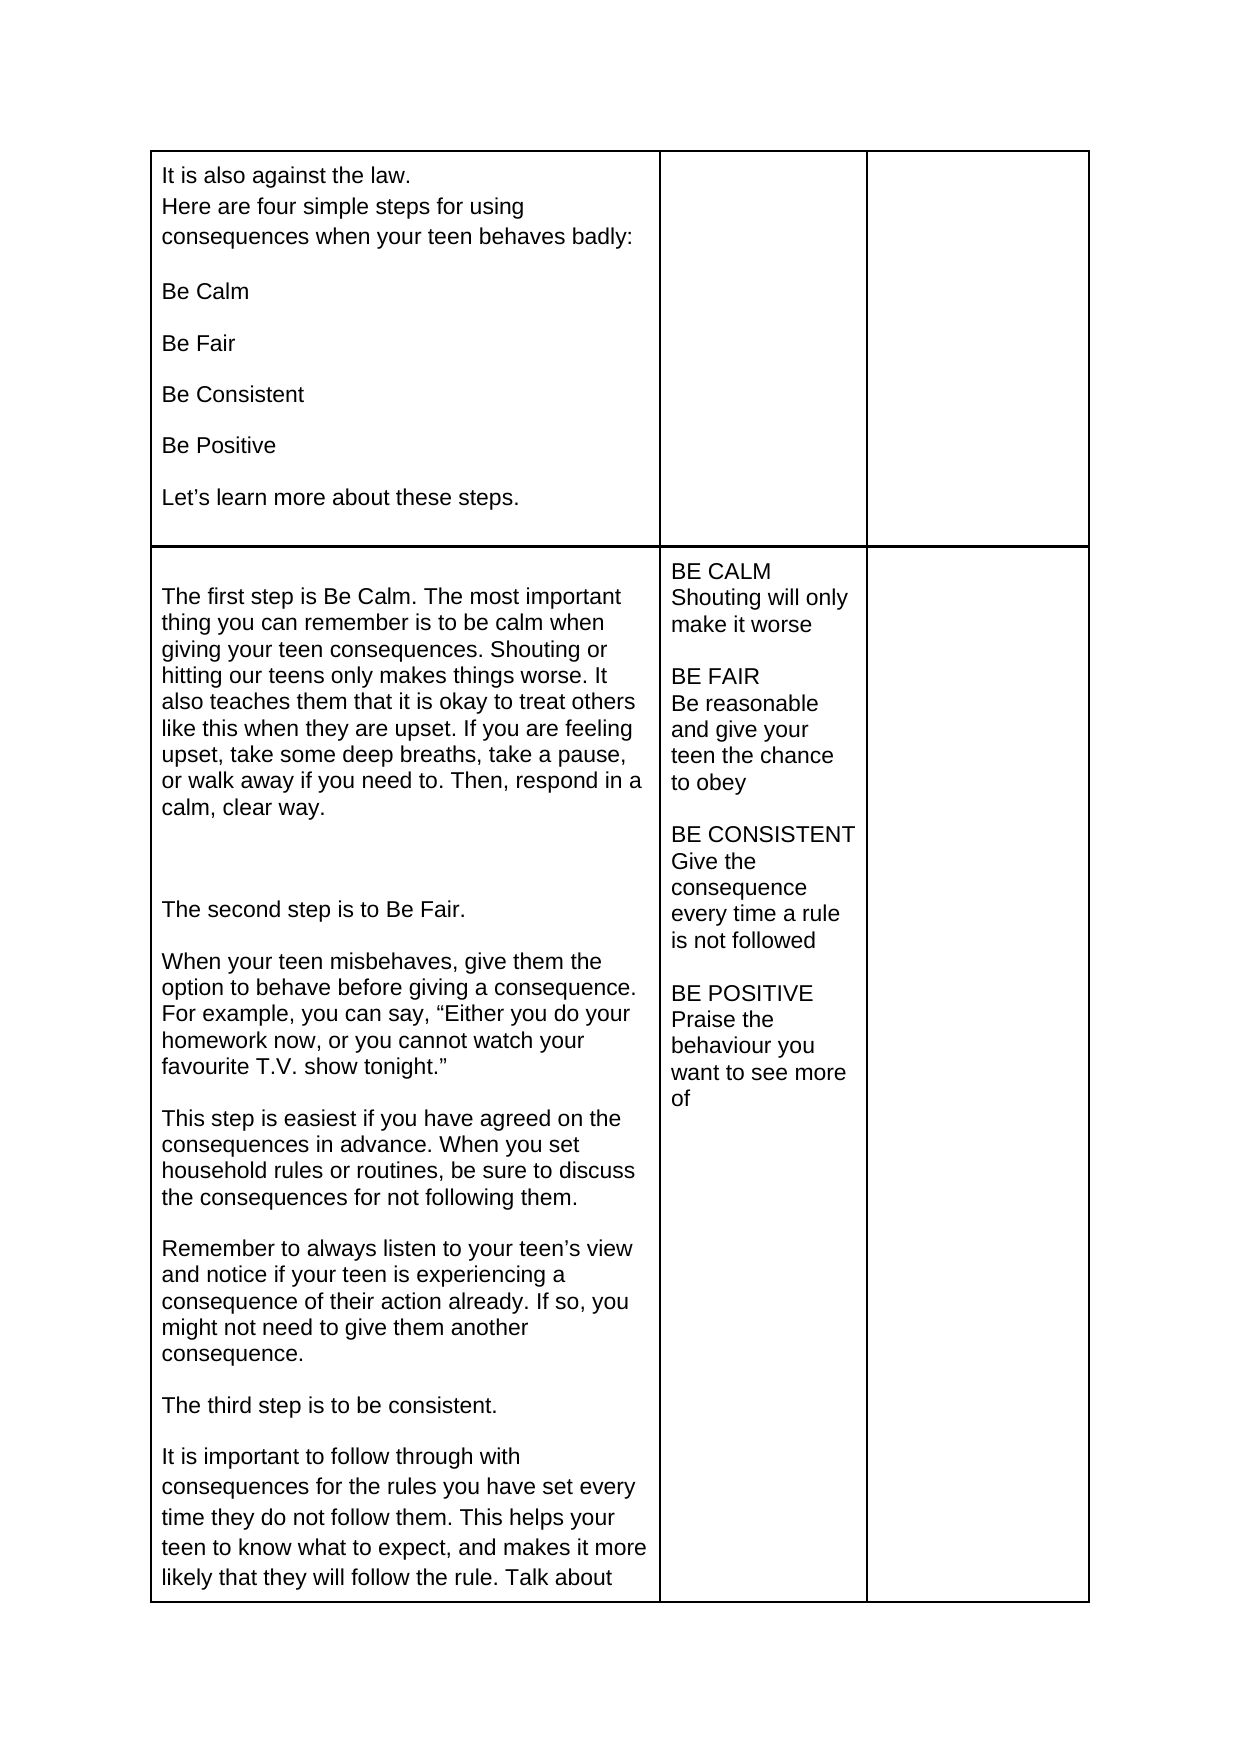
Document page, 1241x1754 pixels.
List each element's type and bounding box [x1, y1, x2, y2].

table_cell [152, 548, 659, 1601]
table_cell [152, 152, 659, 545]
table_cell [661, 548, 866, 1601]
table_cell [868, 152, 1088, 545]
table_cell [661, 152, 866, 545]
table_cell [868, 548, 1088, 1601]
